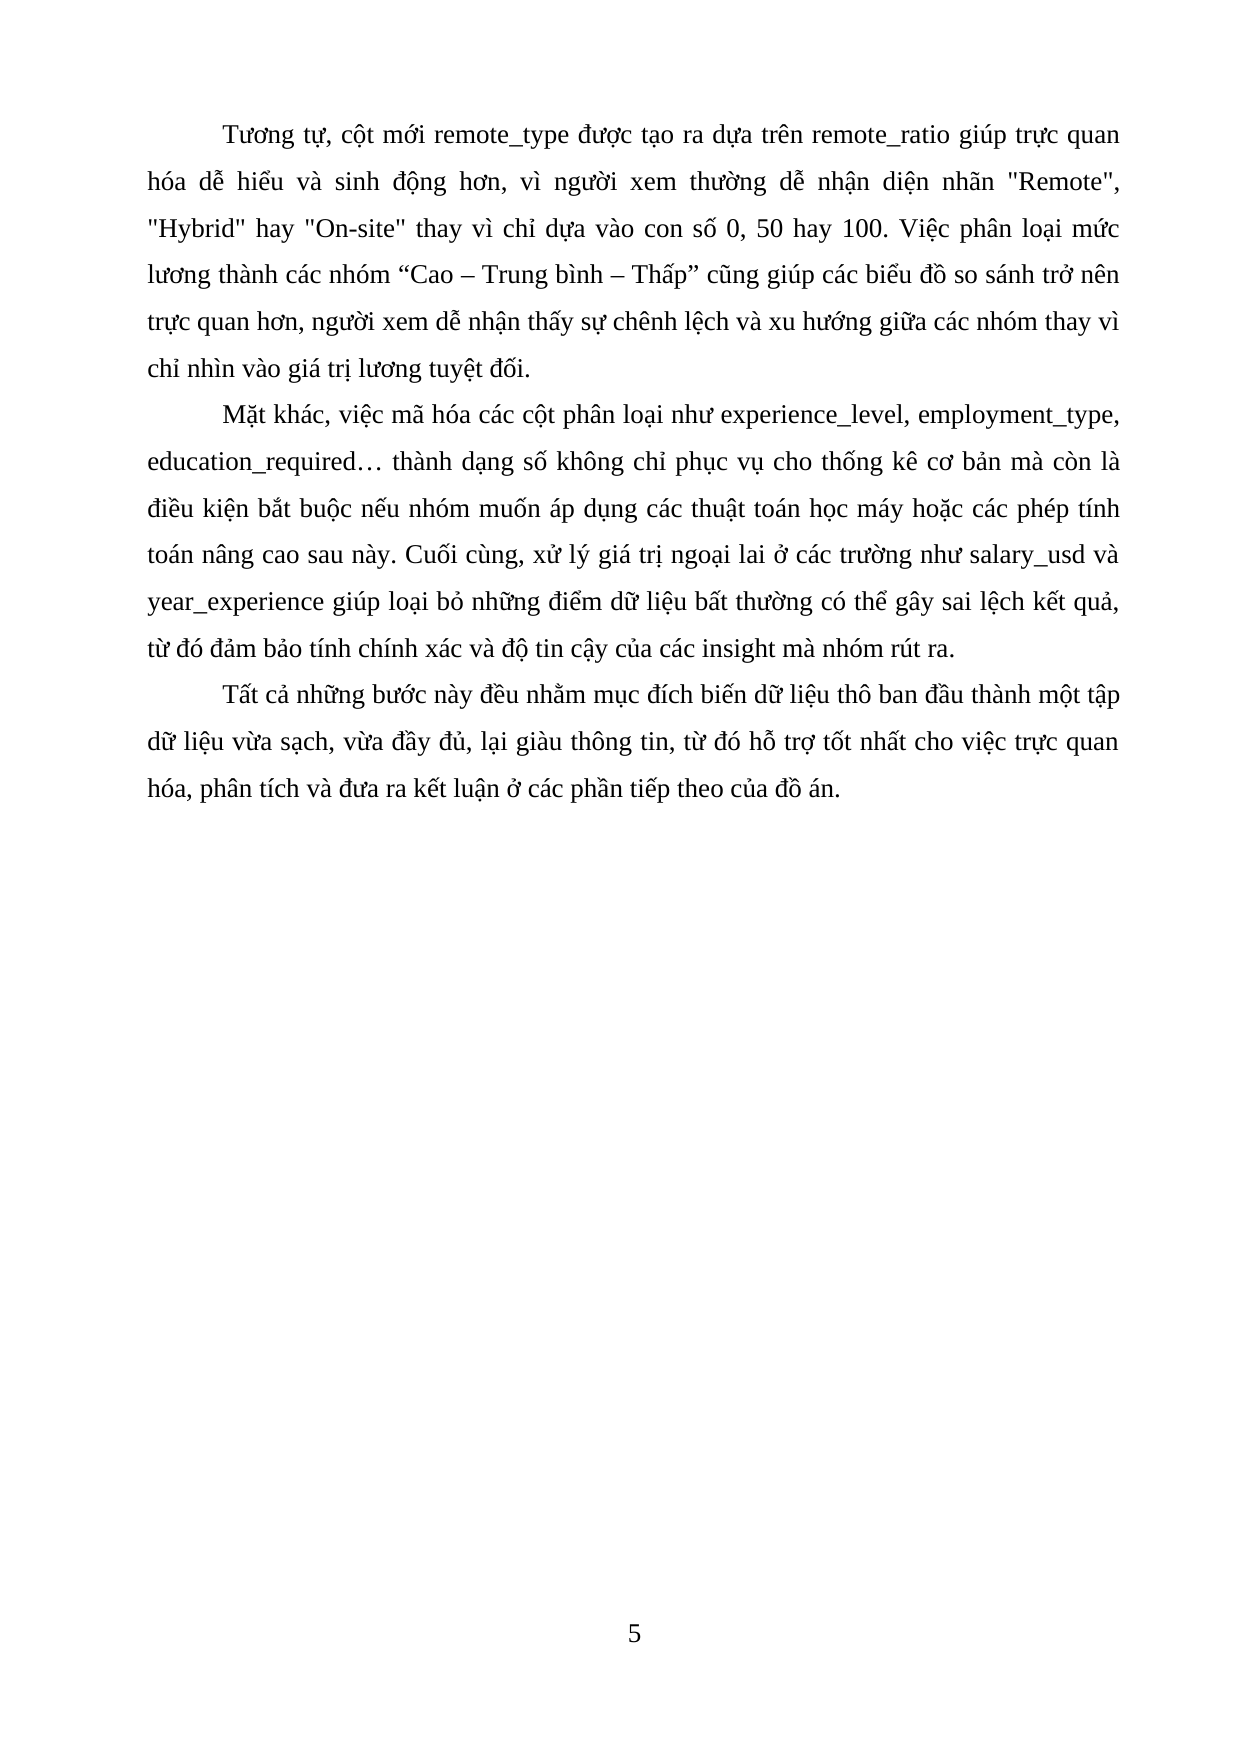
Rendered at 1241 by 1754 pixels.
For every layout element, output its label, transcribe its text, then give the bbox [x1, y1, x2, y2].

text Mặt khác, việc mã hóa các cột phân loại như experience_level, employment_type, education_required… thành dạng số không chỉ phục vụ cho thống kê cơ bản mà còn là điều kiện bắt buộc nếu nhóm muốn áp dụng các thuật toán học máy hoặc các phép tính toán nâng cao sau này. Cuối cùng, xử lý giá trị ngoại lai ở các trường như salary_usd và year_experience giúp loại bỏ những điểm dữ liệu bất thường có thể gây sai lệch kết quả, từ đó đảm bảo tính chính xác và độ tin cậy của các insight mà nhóm rút ra. [147, 398, 1122, 663]
text Tương tự, cột mới remote_type được tạo ra dựa trên remote_ratio giúp trực quan hóa dễ hiểu và sinh động hơn, vì người xem thường dễ nhận diện nhãn "Remote", "Hybrid" hay "On-site" thay vì chỉ dựa vào con số 0, 50 hay 100. Việc phân loại mức lương thành các nhóm “Cao – Trung bình – Thấp” cũng giúp các biểu đồ so sánh trở nên trực quan hơn, người xem dễ nhận thấy sự chênh lệch và xu hướng giữa các nhóm thay vì chỉ nhìn vào giá trị lương tuyệt đối. [147, 118, 1122, 383]
text Tất cả những bước này đều nhằm mục đích biến dữ liệu thô ban đầu thành một tập dữ liệu vừa sạch, vừa đầy đủ, lại giàu thông tin, từ đó hỗ trợ tốt nhất cho việc trực quan hóa, phân tích và đưa ra kết luận ở các phần tiếp theo của đồ án. [147, 678, 1122, 803]
